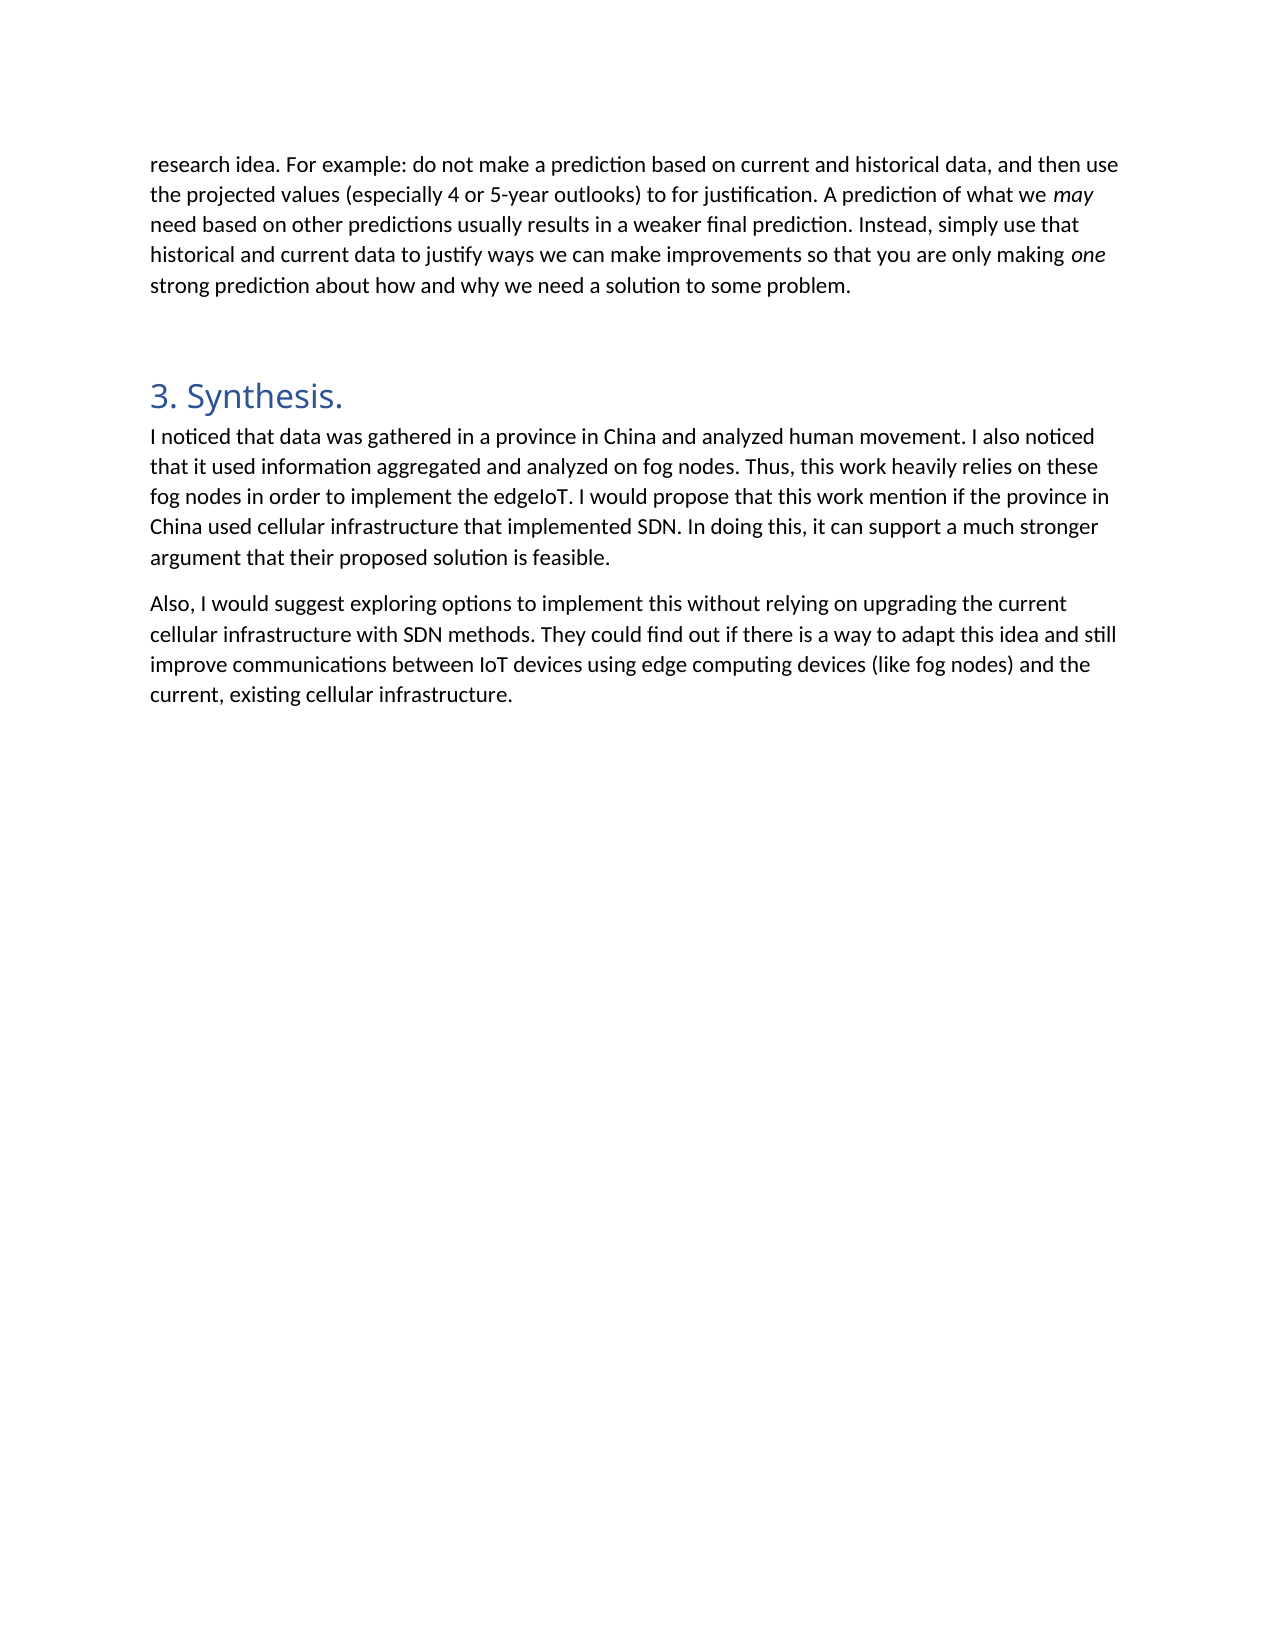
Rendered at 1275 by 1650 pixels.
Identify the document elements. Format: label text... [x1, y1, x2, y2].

text Also, I would suggest exploring options to implement this without relying on upgrading the current cellular infrastructure with SDN methods. They could find out if there is a way to adapt this idea and still improve communications between IoT devices using edge computing devices (like fog nodes) and the current, existing cellular infrastructure. [150, 589, 1125, 708]
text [150, 150, 1125, 299]
text I noticed that data was gathered in a province in China and analyzed human movement. I also noticed that it used information aggregated and analyzed on fog nodes. Thus, this work heavily relies on these fog nodes in order to implement the edgeIoT. I would propose that this work mention if the province in China used cellular infrastructure that implemented SDN. In doing this, it can support a much stronger argument that their proposed solution is feasible. [150, 422, 1125, 571]
subtitle 3. Synthesis. [150, 373, 1125, 418]
